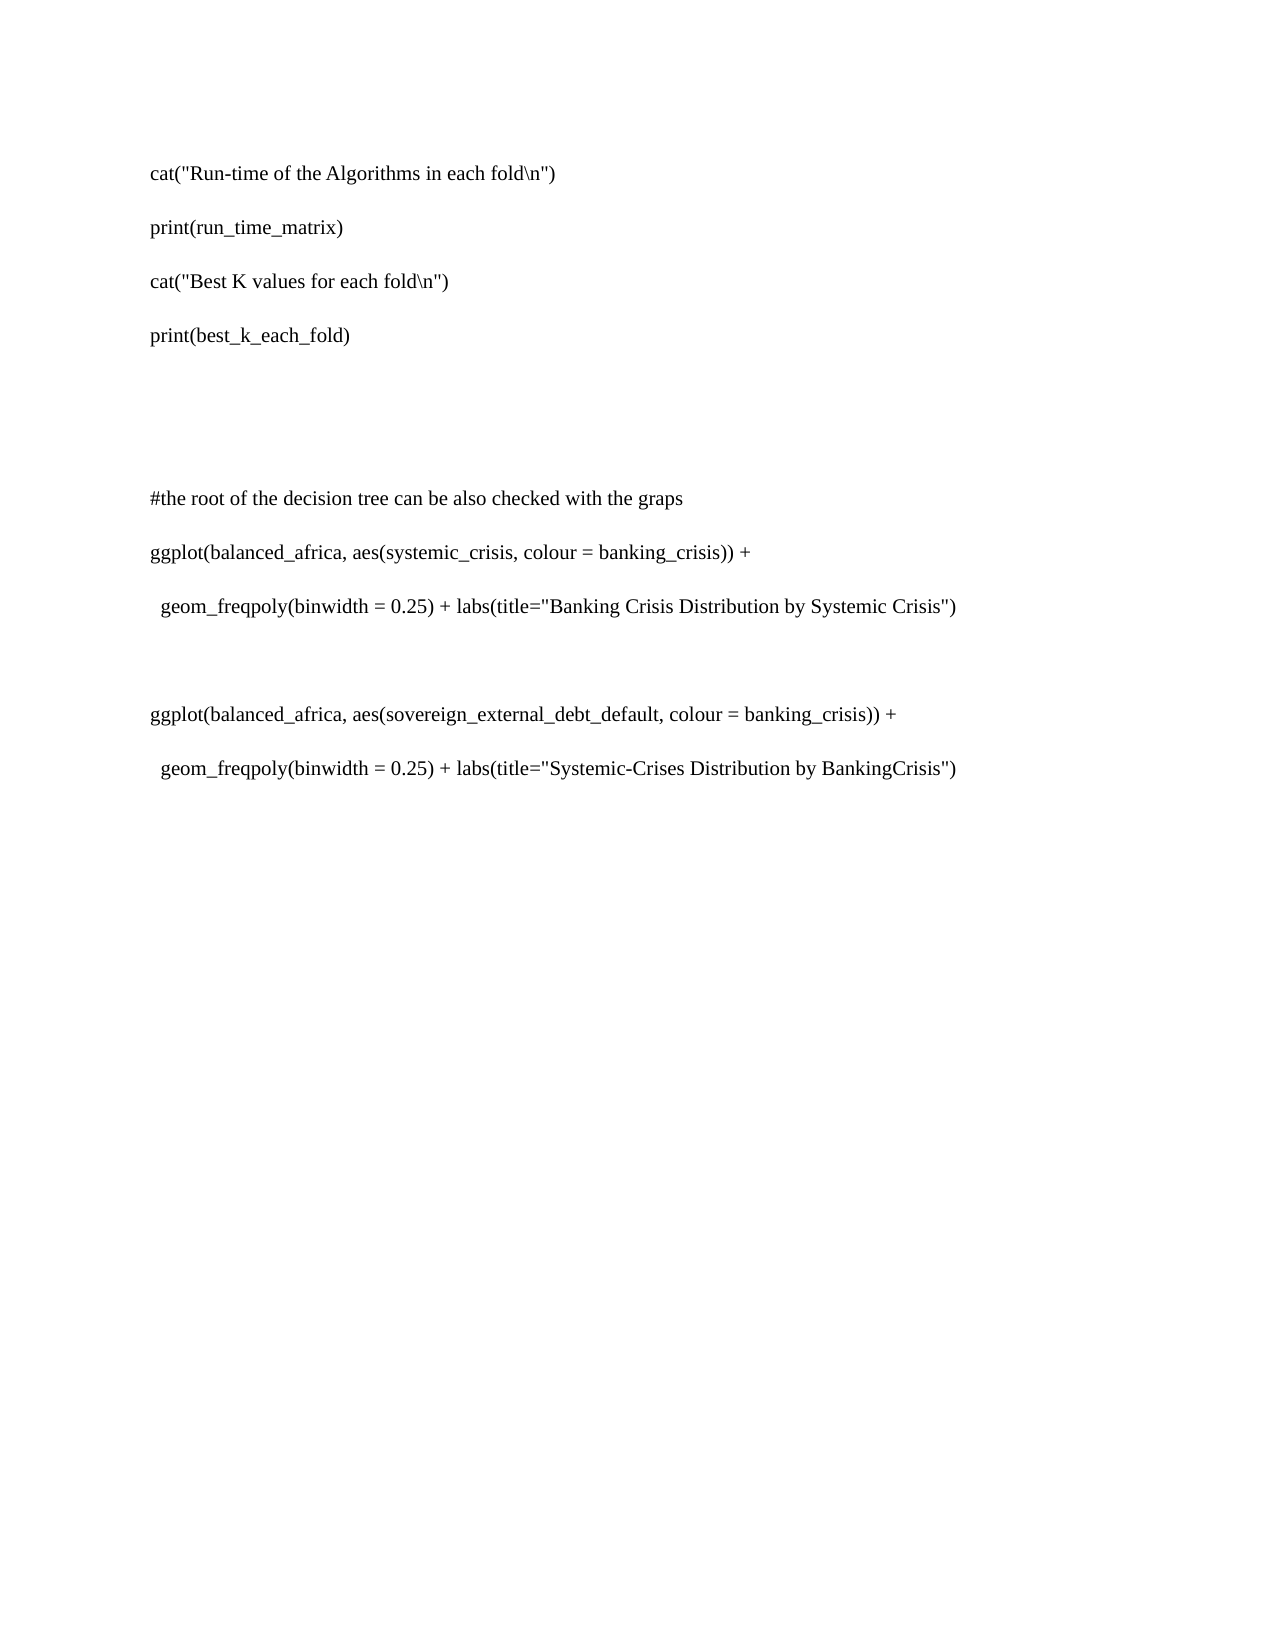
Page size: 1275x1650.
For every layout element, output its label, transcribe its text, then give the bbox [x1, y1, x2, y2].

text ggplot(balanced_africa, aes(sovereign_external_debt_default, colour = banking_crisis)) + [150, 692, 1125, 729]
text ggplot(balanced_africa, aes(systemic_crisis, colour = banking_crisis)) + [150, 529, 1125, 567]
text cat("Best K values for each fold\n") [150, 258, 1125, 296]
text cat("Run-time of the Algorithms in each fold\n") [150, 150, 1125, 187]
text geom_freqpoly(binwidth = 0.25) + labs(title="Systemic-Crises Distribution by BankingCrisis") [150, 746, 1125, 783]
text print(best_k_each_fold) [150, 312, 1125, 350]
text #the root of the decision tree can be also checked with the graps [150, 475, 1125, 512]
text print(run_time_matrix) [150, 204, 1125, 242]
text geom_freqpoly(binwidth = 0.25) + labs(title="Banking Crisis Distribution by Systemic Crisis") [150, 583, 1125, 621]
